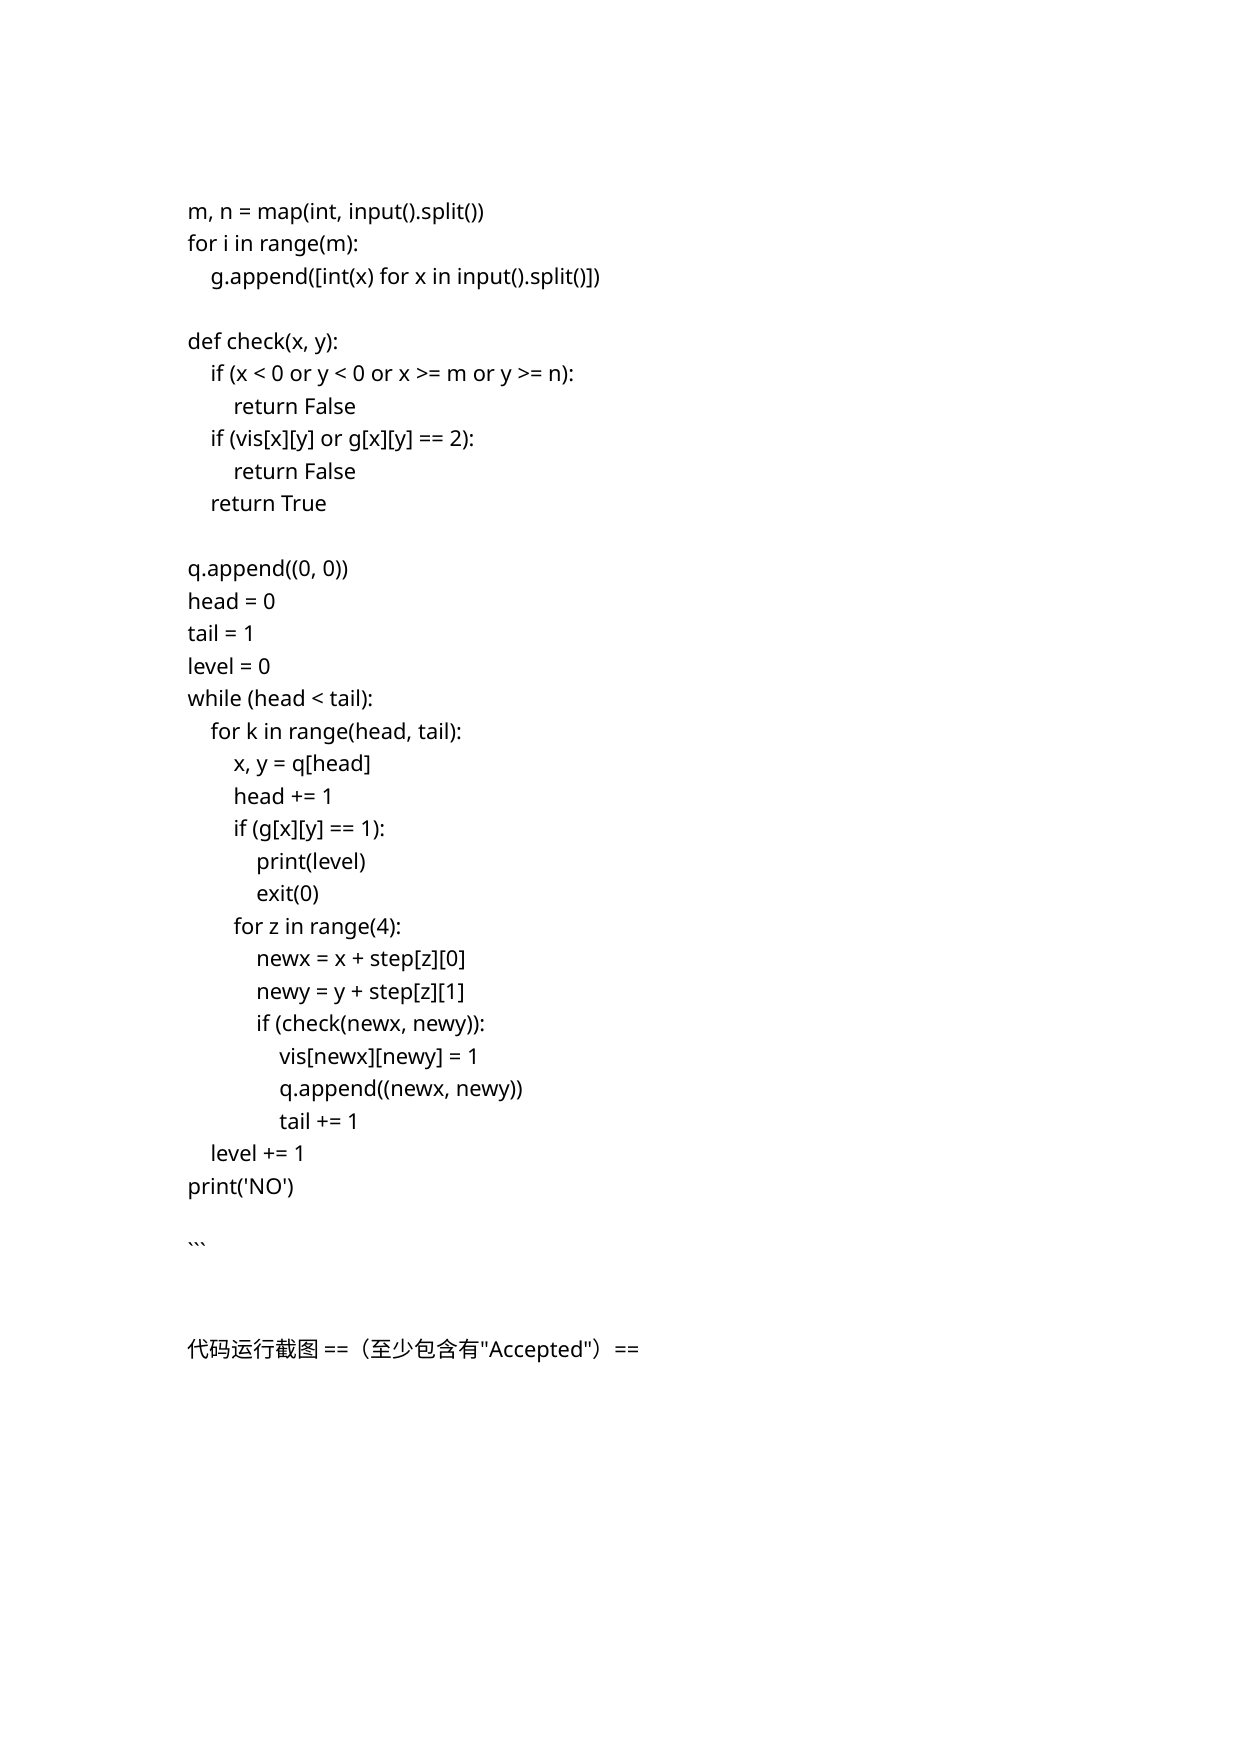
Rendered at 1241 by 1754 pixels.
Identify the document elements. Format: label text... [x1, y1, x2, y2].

text return False [187, 389, 1053, 422]
text level += 1 [187, 1137, 1053, 1169]
text head += 1 [187, 779, 1053, 812]
text x, y = q[head] [187, 747, 1053, 779]
text g.append([int(x) for x in input().split()]) [187, 259, 1053, 292]
text print('NO') [187, 1169, 1053, 1202]
text level = 0 [187, 649, 1053, 682]
text vis[newx][newy] = 1 [187, 1039, 1053, 1072]
text newy = y + step[z][1] [187, 974, 1053, 1007]
text if (g[x][y] == 1): [187, 812, 1053, 844]
text for i in range(m): [187, 227, 1053, 259]
text ``` [187, 1234, 1053, 1267]
text m, n = map(int, input().split()) [187, 194, 1053, 227]
text if (check(newx, newy)): [187, 1007, 1053, 1039]
text tail = 1 [187, 617, 1053, 649]
text head = 0 [187, 584, 1053, 617]
text for k in range(head, tail): [187, 714, 1053, 747]
text tail += 1 [187, 1104, 1053, 1137]
text def check(x, y): [187, 324, 1053, 357]
text q.append((0, 0)) [187, 552, 1053, 584]
text for z in range(4): [187, 909, 1053, 942]
text q.append((newx, newy)) [187, 1072, 1053, 1104]
text if (x < 0 or y < 0 or x >= m or y >= n): [187, 357, 1053, 389]
text while (head < tail): [187, 682, 1053, 714]
text newx = x + step[z][0] [187, 942, 1053, 974]
text if (vis[x][y] or g[x][y] == 2): [187, 422, 1053, 454]
text return False [187, 454, 1053, 487]
text exit(0) [187, 877, 1053, 909]
text print(level) [187, 844, 1053, 877]
text return True [187, 487, 1053, 519]
text 代码运行截图 ==（至少包含有"Accepted"）== [187, 1332, 1053, 1364]
